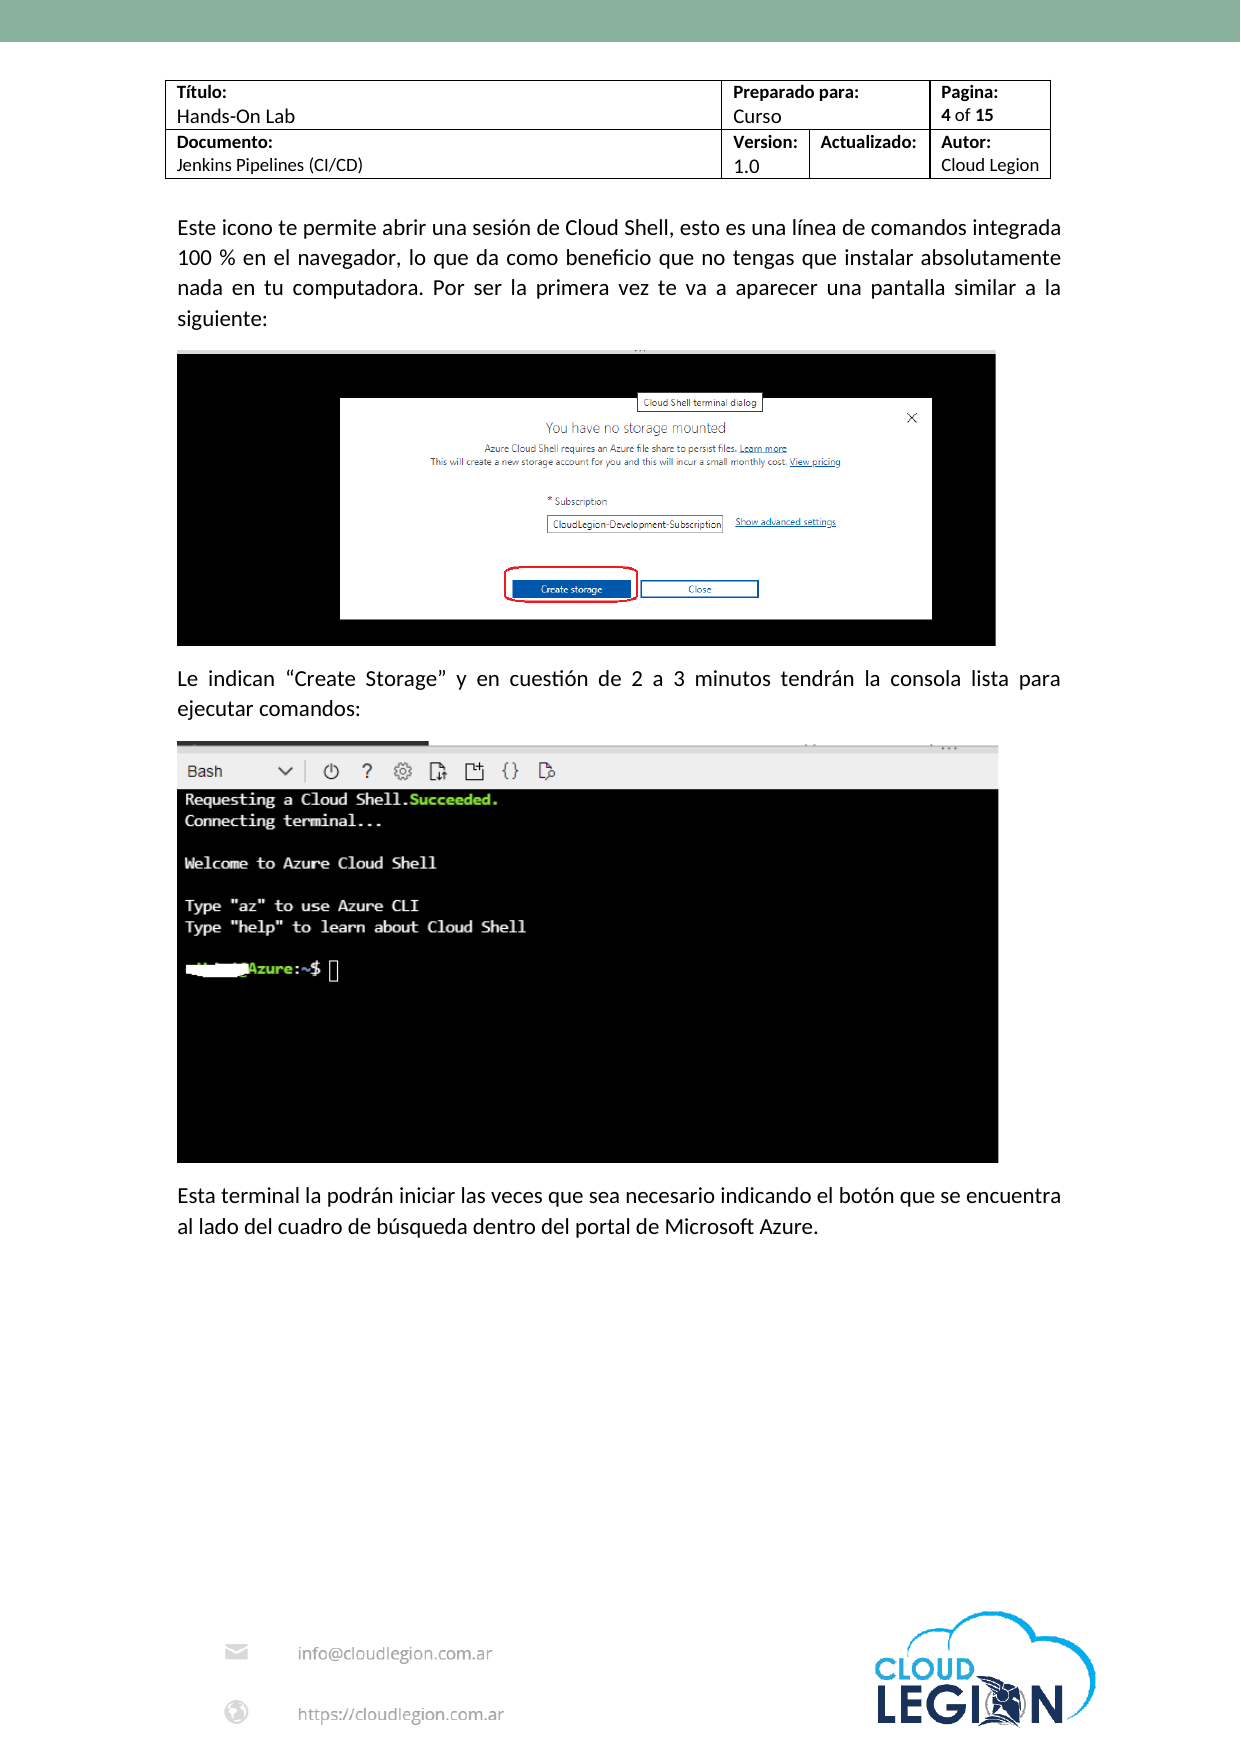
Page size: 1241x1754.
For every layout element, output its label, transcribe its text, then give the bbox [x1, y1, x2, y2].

picture [869, 1609, 1099, 1738]
text Le indican “Create Storage” y en cuestión de 2 a 3 minutos tendrán la consola lista para ejecutar comandos: [177, 664, 1063, 722]
text Esta terminal la podrán iniciar las veces que sea necesario indicando el botón que se encuentra al lado del cuadro de búsqueda dentro del portal de Microsoft Azure. [177, 1182, 1063, 1240]
picture [177, 741, 999, 1163]
text Este icono te permite abrir una sesión de Cloud Shell, esto es una línea de comandos integrada 100 % en el navegador, lo que da como beneficio que no tengas que instalar absolutamente nada en tu computadora. Por ser la primera vez te va a aparecer una pantalla similar a la siguiente: [177, 213, 1063, 332]
picture [177, 350, 996, 646]
